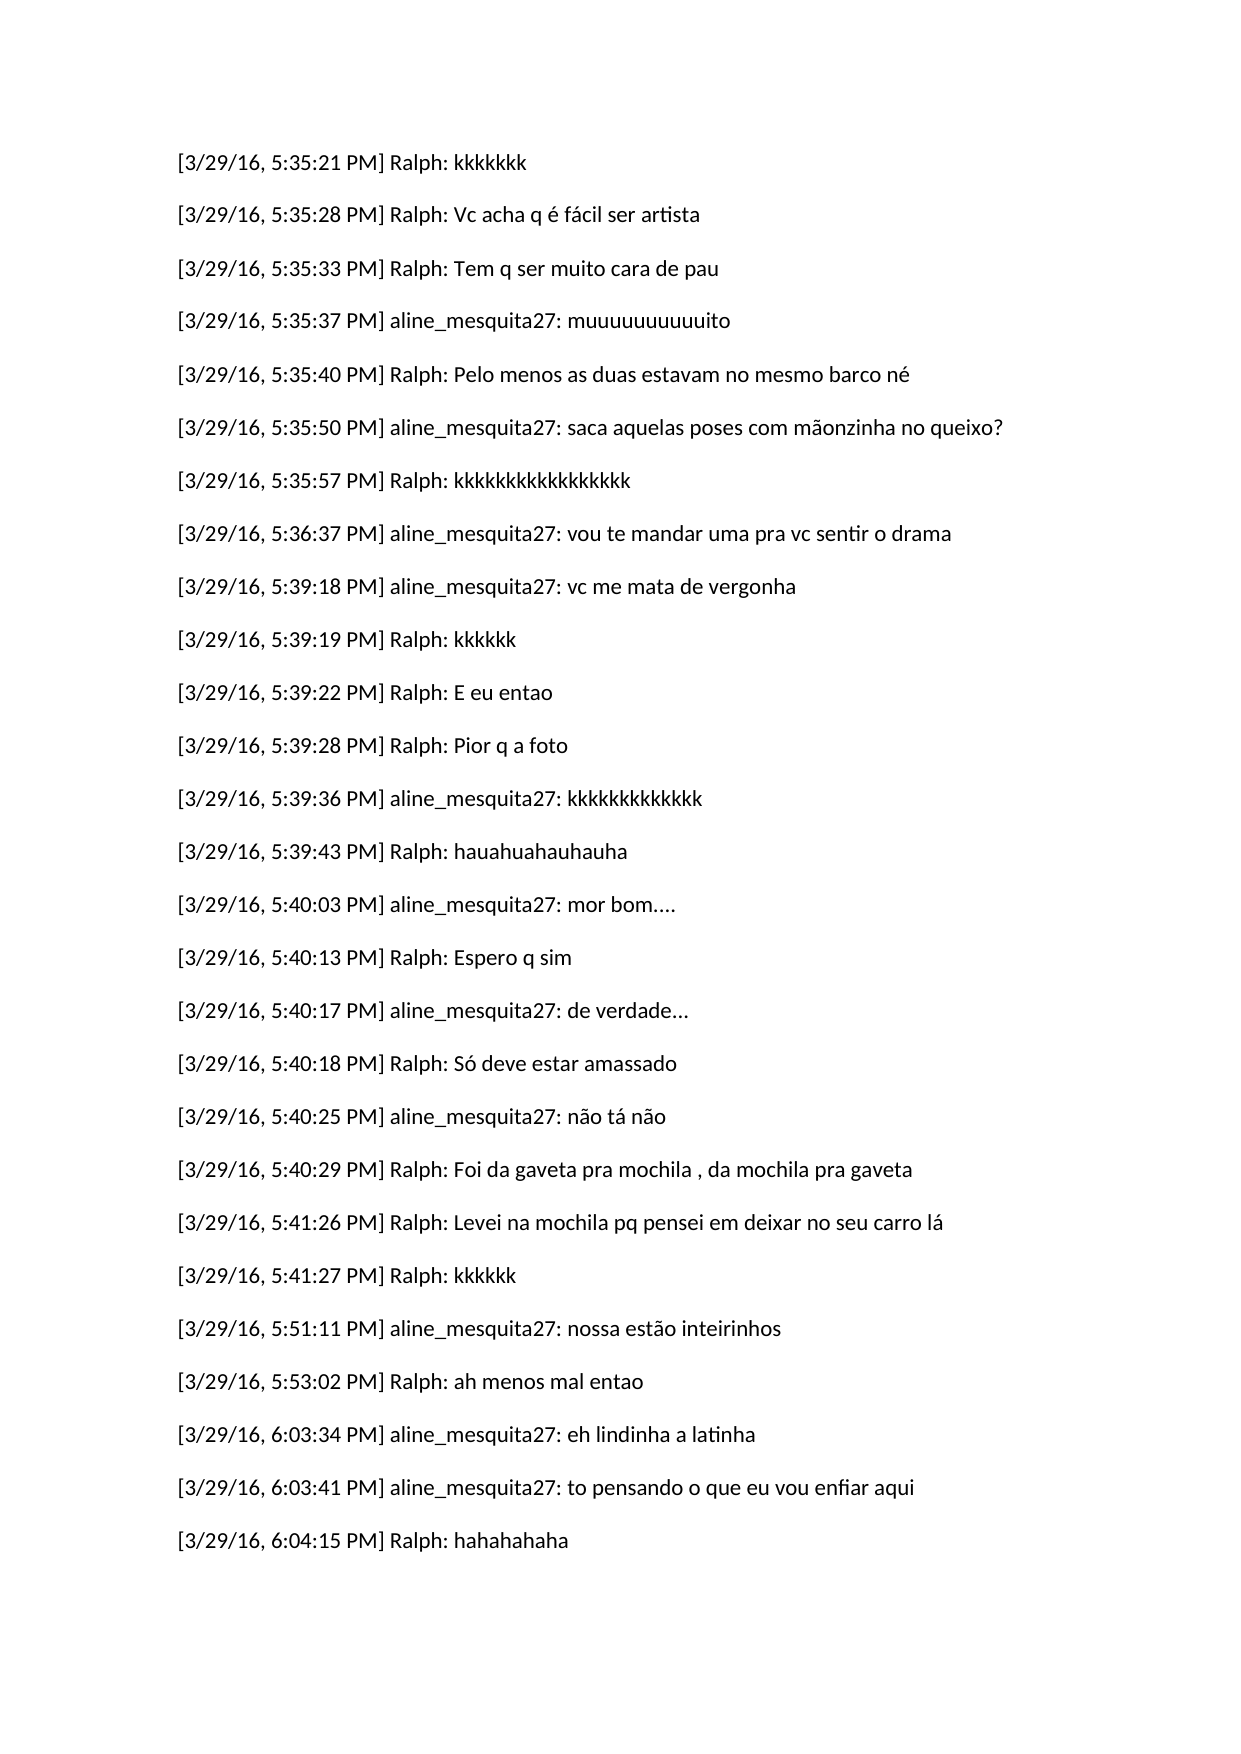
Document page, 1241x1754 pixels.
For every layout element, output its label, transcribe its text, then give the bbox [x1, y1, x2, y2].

text [3/29/16, 5:39:19 PM] Ralph: kkkkkk [177, 625, 1063, 653]
text [3/29/16, 5:35:57 PM] Ralph: kkkkkkkkkkkkkkkkk [177, 466, 1063, 494]
text [3/29/16, 5:40:25 PM] aline_mesquita27: não tá não [177, 1102, 1063, 1130]
text [3/29/16, 5:35:37 PM] aline_mesquita27: muuuuuuuuuuito [177, 307, 1063, 335]
text [3/29/16, 6:04:15 PM] Ralph: hahahahaha [177, 1526, 1063, 1554]
text [3/29/16, 5:40:18 PM] Ralph: Só deve estar amassado [177, 1049, 1063, 1077]
text [3/29/16, 5:41:26 PM] Ralph: Levei na mochila pq pensei em deixar no seu carro lá [177, 1208, 1063, 1236]
text [3/29/16, 6:03:41 PM] aline_mesquita27: to pensando o que eu vou enfiar aqui [177, 1473, 1063, 1501]
text [3/29/16, 5:36:37 PM] aline_mesquita27: vou te mandar uma pra vc sentir o drama [177, 519, 1063, 547]
text [3/29/16, 5:35:33 PM] Ralph: Tem q ser muito cara de pau [177, 254, 1063, 282]
text [3/29/16, 5:35:50 PM] aline_mesquita27: saca aquelas poses com mãonzinha no queixo? [177, 413, 1063, 441]
text [3/29/16, 5:39:36 PM] aline_mesquita27: kkkkkkkkkkkkk [177, 784, 1063, 812]
text [3/29/16, 5:53:02 PM] Ralph: ah menos mal entao [177, 1367, 1063, 1395]
text [3/29/16, 5:51:11 PM] aline_mesquita27: nossa estão inteirinhos [177, 1314, 1063, 1342]
text [3/29/16, 5:41:27 PM] Ralph: kkkkkk [177, 1261, 1063, 1289]
text [3/29/16, 5:39:28 PM] Ralph: Pior q a foto [177, 731, 1063, 759]
text [3/29/16, 5:35:21 PM] Ralph: kkkkkkk [177, 148, 1063, 176]
text [3/29/16, 5:40:29 PM] Ralph: Foi da gaveta pra mochila , da mochila pra gaveta [177, 1155, 1063, 1183]
text [3/29/16, 5:40:03 PM] aline_mesquita27: mor bom.... [177, 890, 1063, 918]
text [3/29/16, 5:39:22 PM] Ralph: E eu entao [177, 678, 1063, 706]
text [3/29/16, 5:39:18 PM] aline_mesquita27: vc me mata de vergonha [177, 572, 1063, 600]
text [3/29/16, 5:40:17 PM] aline_mesquita27: de verdade... [177, 996, 1063, 1024]
text [3/29/16, 5:40:13 PM] Ralph: Espero q sim [177, 943, 1063, 971]
text [3/29/16, 5:35:40 PM] Ralph: Pelo menos as duas estavam no mesmo barco né [177, 360, 1063, 388]
text [3/29/16, 5:39:43 PM] Ralph: hauahuahauhauha [177, 837, 1063, 865]
text [3/29/16, 6:03:34 PM] aline_mesquita27: eh lindinha a latinha [177, 1420, 1063, 1448]
text [3/29/16, 5:35:28 PM] Ralph: Vc acha q é fácil ser artista [177, 201, 1063, 229]
